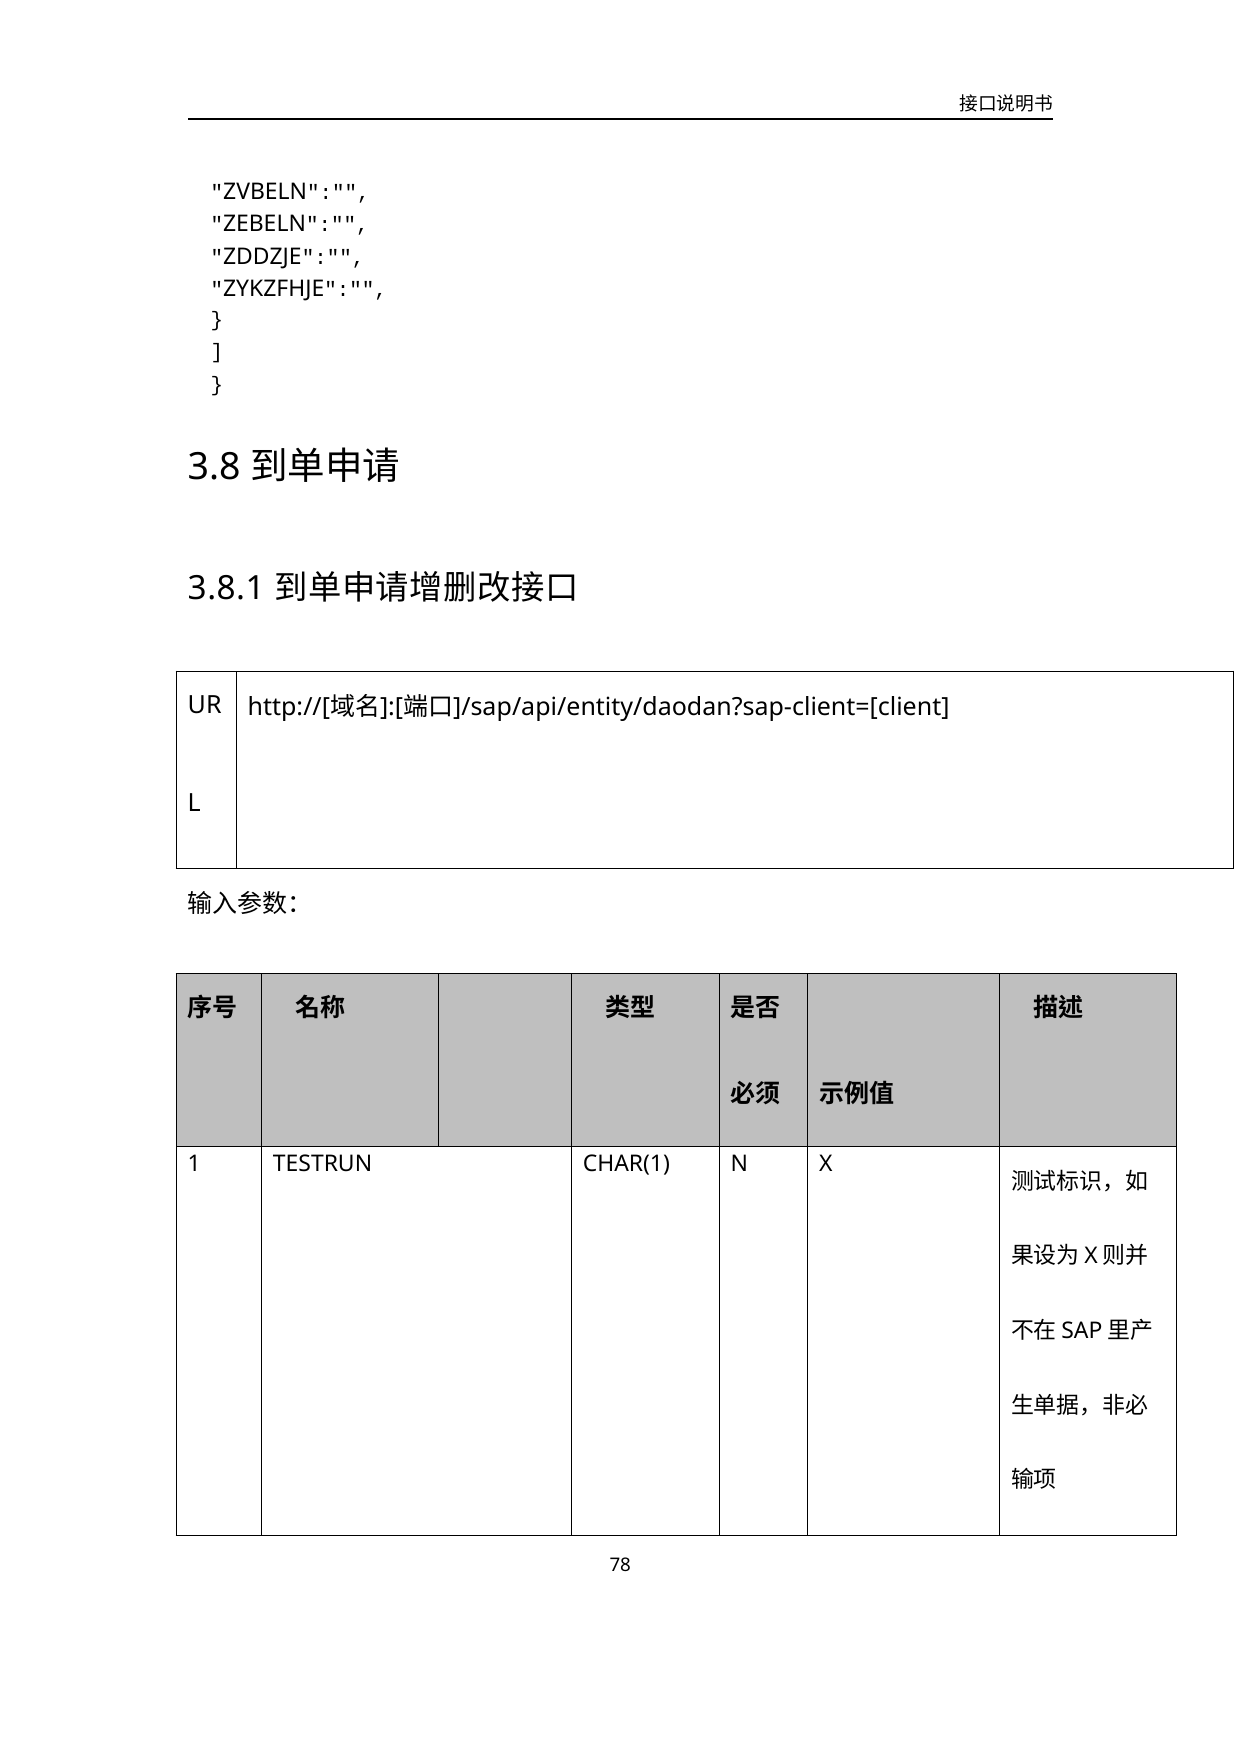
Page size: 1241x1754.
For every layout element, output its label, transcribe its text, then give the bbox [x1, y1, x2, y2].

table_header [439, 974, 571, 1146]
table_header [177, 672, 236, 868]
text } [210, 304, 1053, 337]
text ] [210, 337, 1053, 369]
text "ZVBELN":"", [210, 174, 1053, 207]
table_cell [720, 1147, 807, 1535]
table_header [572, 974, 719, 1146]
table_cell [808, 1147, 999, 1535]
subtitle 到单申请增删改接口 [187, 552, 1053, 617]
text "ZDDZJE":"", [210, 239, 1053, 272]
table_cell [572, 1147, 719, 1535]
text "ZEBELN":"", [210, 207, 1053, 239]
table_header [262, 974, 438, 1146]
subtitle 到单申请 [187, 431, 1053, 496]
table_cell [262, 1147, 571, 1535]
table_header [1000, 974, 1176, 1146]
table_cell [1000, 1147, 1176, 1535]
text } [210, 369, 1053, 402]
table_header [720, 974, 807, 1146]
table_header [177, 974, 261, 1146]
text "ZYKZFHJE":"", [210, 272, 1053, 304]
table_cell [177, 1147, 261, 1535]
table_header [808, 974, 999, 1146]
text 输入参数： [187, 869, 1053, 934]
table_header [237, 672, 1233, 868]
